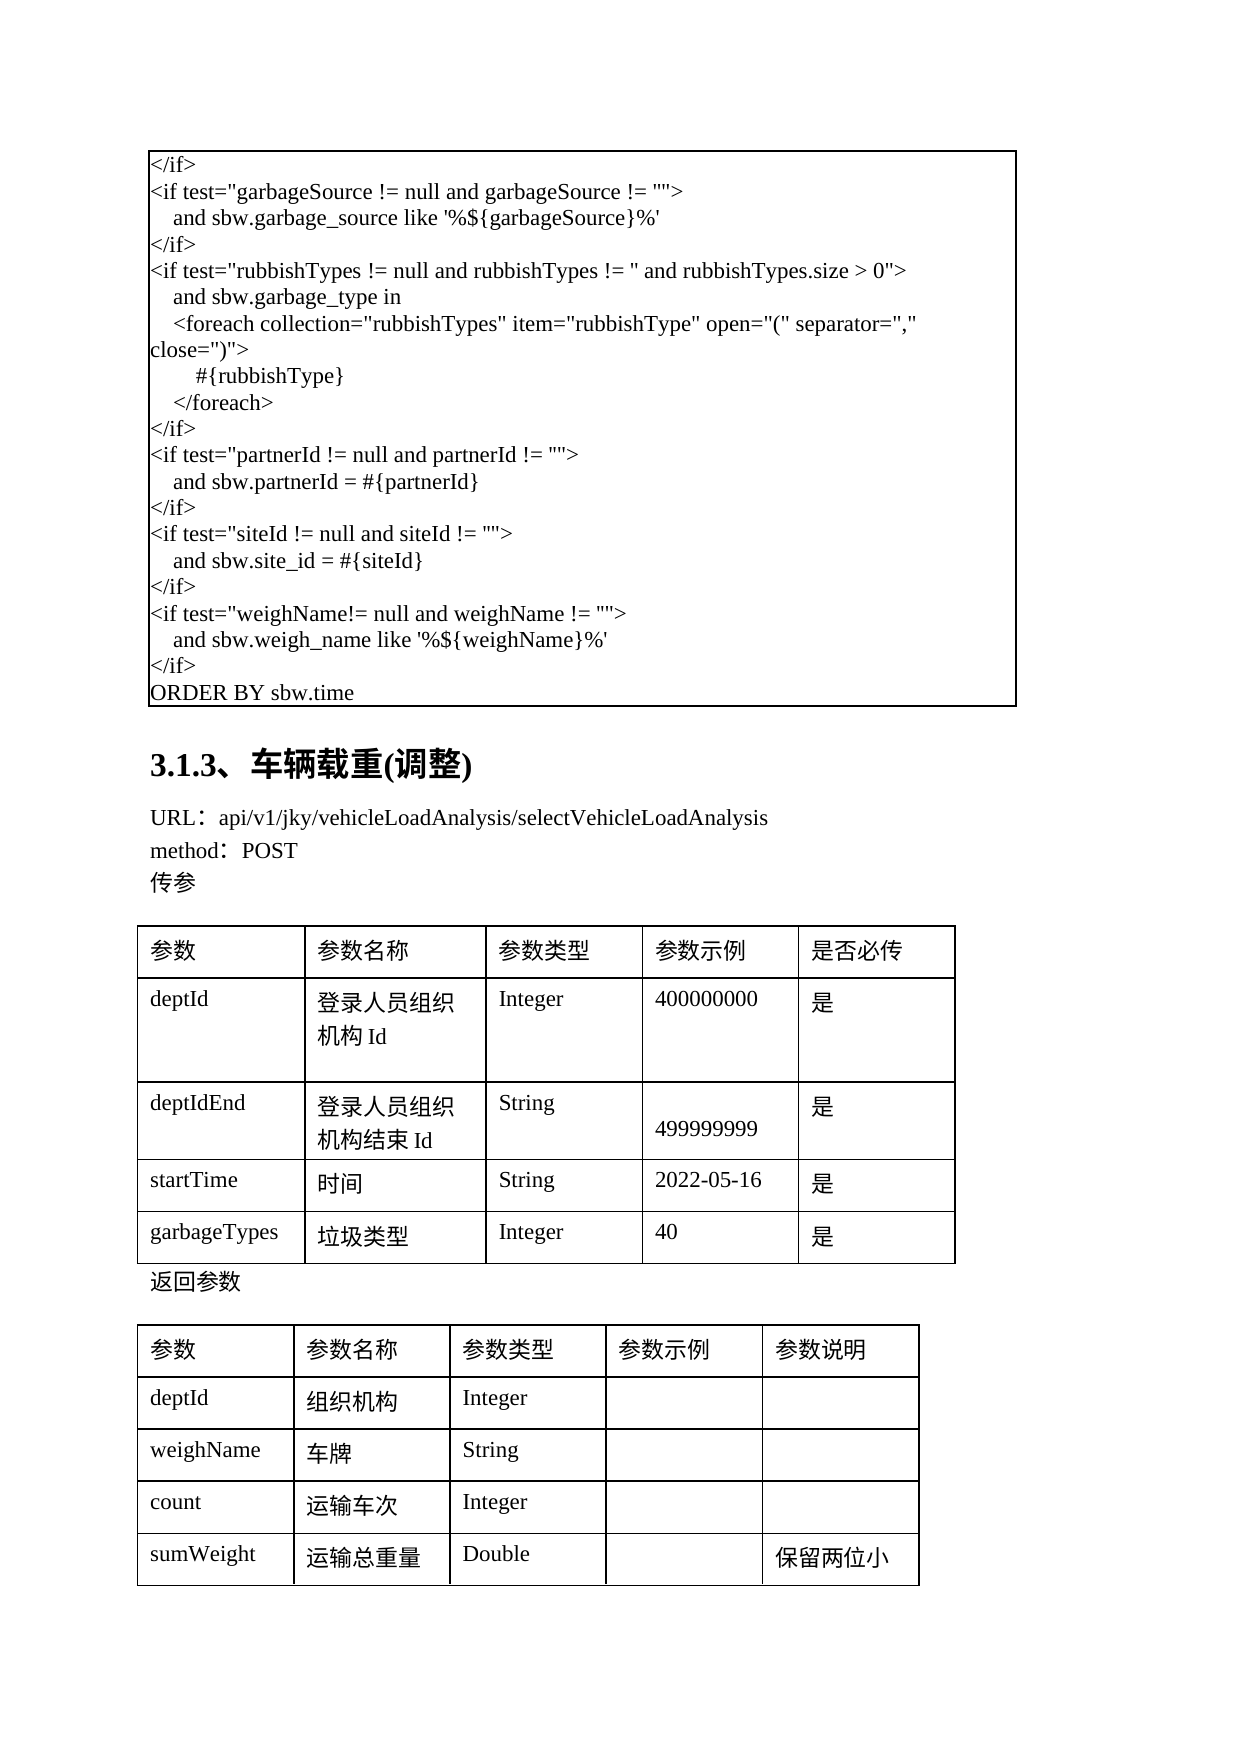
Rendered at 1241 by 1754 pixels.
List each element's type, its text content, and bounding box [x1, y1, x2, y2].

table_cell Integer [487, 979, 642, 1081]
table_cell deptId [138, 1378, 293, 1428]
table_header 参数 [138, 927, 304, 977]
table_cell 40 [643, 1212, 798, 1263]
table_header 参数示例 [607, 1326, 762, 1376]
table_header 参数类型 [451, 1326, 605, 1376]
table_header 是否必传 [799, 927, 954, 977]
table_cell String [451, 1430, 605, 1480]
table_cell weighName [138, 1430, 293, 1480]
table_cell 是 [799, 1160, 954, 1211]
table_cell 登录人员组织机构结束Id [306, 1083, 485, 1158]
table_cell String [487, 1160, 642, 1211]
table_cell Integer [487, 1212, 642, 1263]
table_cell [607, 1534, 762, 1584]
table_cell [763, 1430, 918, 1480]
table_cell deptId [138, 979, 304, 1081]
table_cell garbageTypes [138, 1212, 304, 1263]
table_cell 运输总重量 [295, 1534, 449, 1584]
table_cell [607, 1378, 762, 1428]
table_cell [763, 1482, 918, 1532]
table_header 参数示例 [643, 927, 798, 977]
table_cell [607, 1430, 762, 1480]
text URL：api/v1/jky/vehicleLoadAnalysis/selectVehicleLoadAnalysis [150, 798, 1090, 832]
table_header 参数说明 [763, 1326, 918, 1376]
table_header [150, 152, 1015, 705]
table_header 参数 [138, 1326, 293, 1376]
text method：POST [150, 832, 1090, 865]
table_cell deptIdEnd [138, 1083, 304, 1158]
table_cell Integer [451, 1482, 605, 1532]
table_cell [763, 1378, 918, 1428]
table_cell count [138, 1482, 293, 1532]
table_cell startTime [138, 1160, 304, 1211]
table_cell 400000000 [643, 979, 798, 1081]
table_cell String [487, 1083, 642, 1158]
table_cell 是 [799, 1212, 954, 1263]
text 传参 [150, 865, 1090, 898]
table_cell 是 [799, 979, 954, 1081]
table_header 参数名称 [306, 927, 485, 977]
table_cell 垃圾类型 [306, 1212, 485, 1263]
table_header 参数名称 [295, 1326, 449, 1376]
table_cell Integer [451, 1378, 605, 1428]
table_cell 组织机构 [295, 1378, 449, 1428]
table_cell 保留两位小数（吨） [763, 1534, 918, 1584]
table_cell Double [451, 1534, 605, 1584]
table_cell [607, 1482, 762, 1532]
table_cell 运输车次 [295, 1482, 449, 1532]
table_cell 499999999 [643, 1083, 798, 1158]
text 3.1.3、车辆载重(调整) [150, 738, 1090, 786]
table_cell sumWeight [138, 1534, 293, 1584]
table_cell 登录人员组织机构Id [306, 979, 485, 1081]
table_cell 2022-05-16 [643, 1160, 798, 1211]
table_cell 是 [799, 1083, 954, 1158]
table_cell 车牌 [295, 1430, 449, 1480]
text 返回参数 [150, 1264, 1090, 1297]
table_header 参数类型 [487, 927, 642, 977]
table_cell 时间 [306, 1160, 485, 1211]
